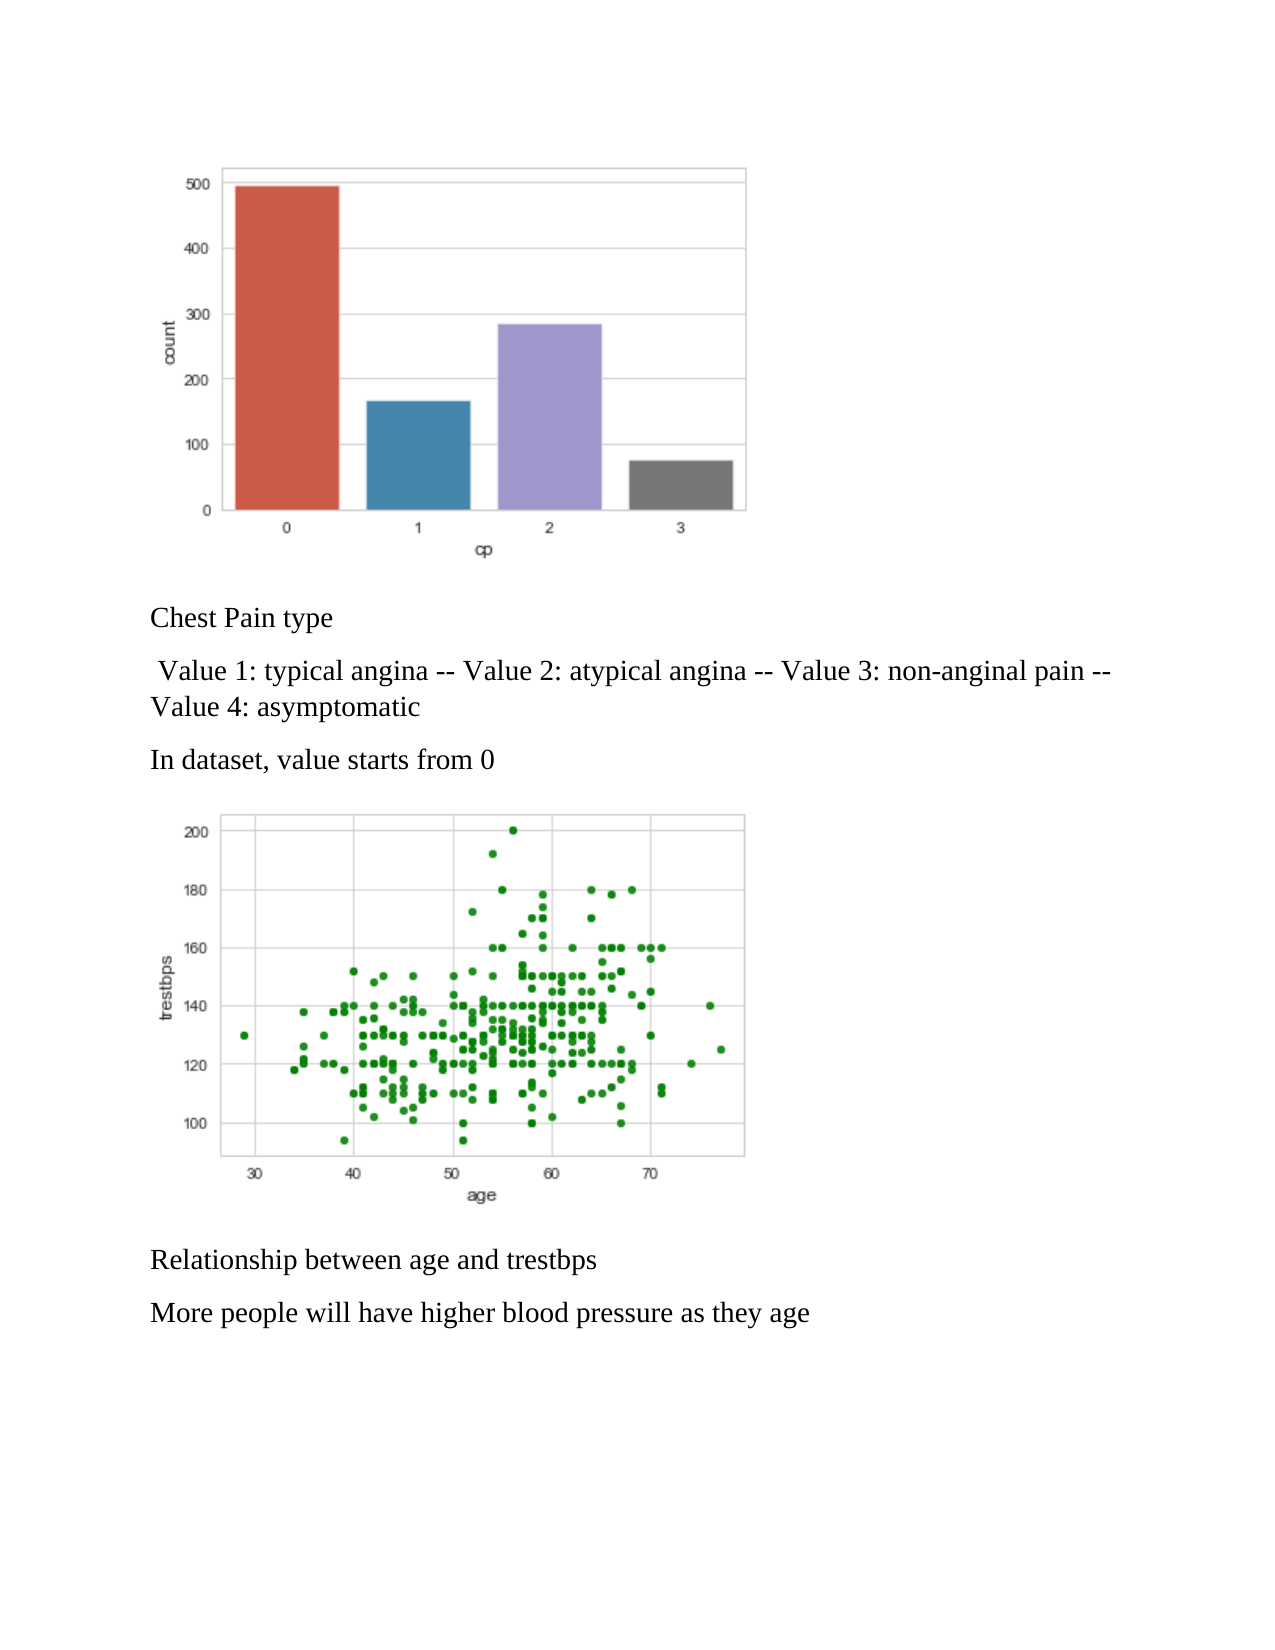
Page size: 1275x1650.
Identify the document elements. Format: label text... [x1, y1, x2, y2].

text In dataset, value starts from 0 [150, 742, 1125, 776]
text Relationship between age and trestbps [150, 1242, 1125, 1275]
text Value 1: typical angina -- Value 2: atypical angina -- Value 3: non-anginal pain -- Value 4: asymptomatic [150, 653, 1125, 723]
picture [150, 150, 783, 582]
text More people will have higher blood pressure as they age [150, 1295, 1125, 1328]
picture [150, 794, 805, 1223]
text Chest Pain type [150, 600, 1125, 634]
